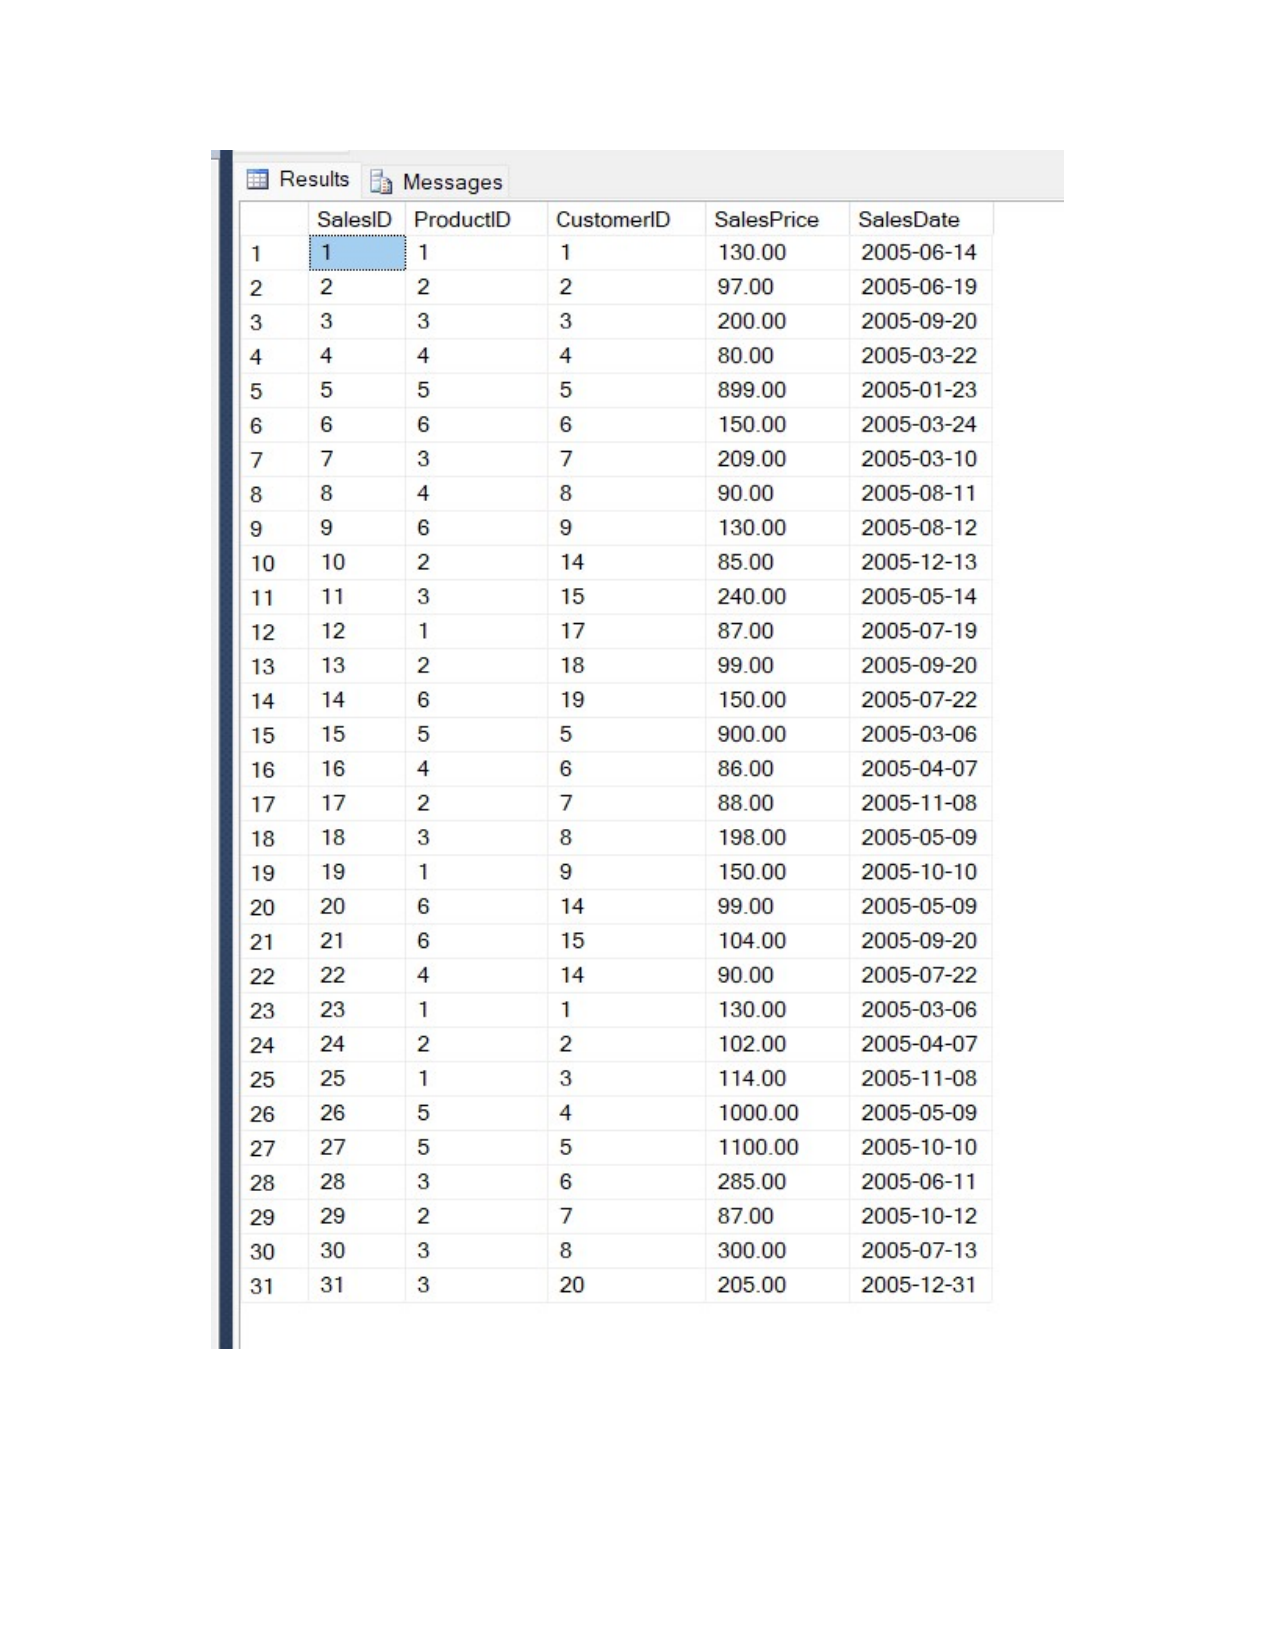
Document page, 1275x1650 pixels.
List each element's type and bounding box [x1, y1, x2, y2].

picture [211, 150, 1064, 1349]
